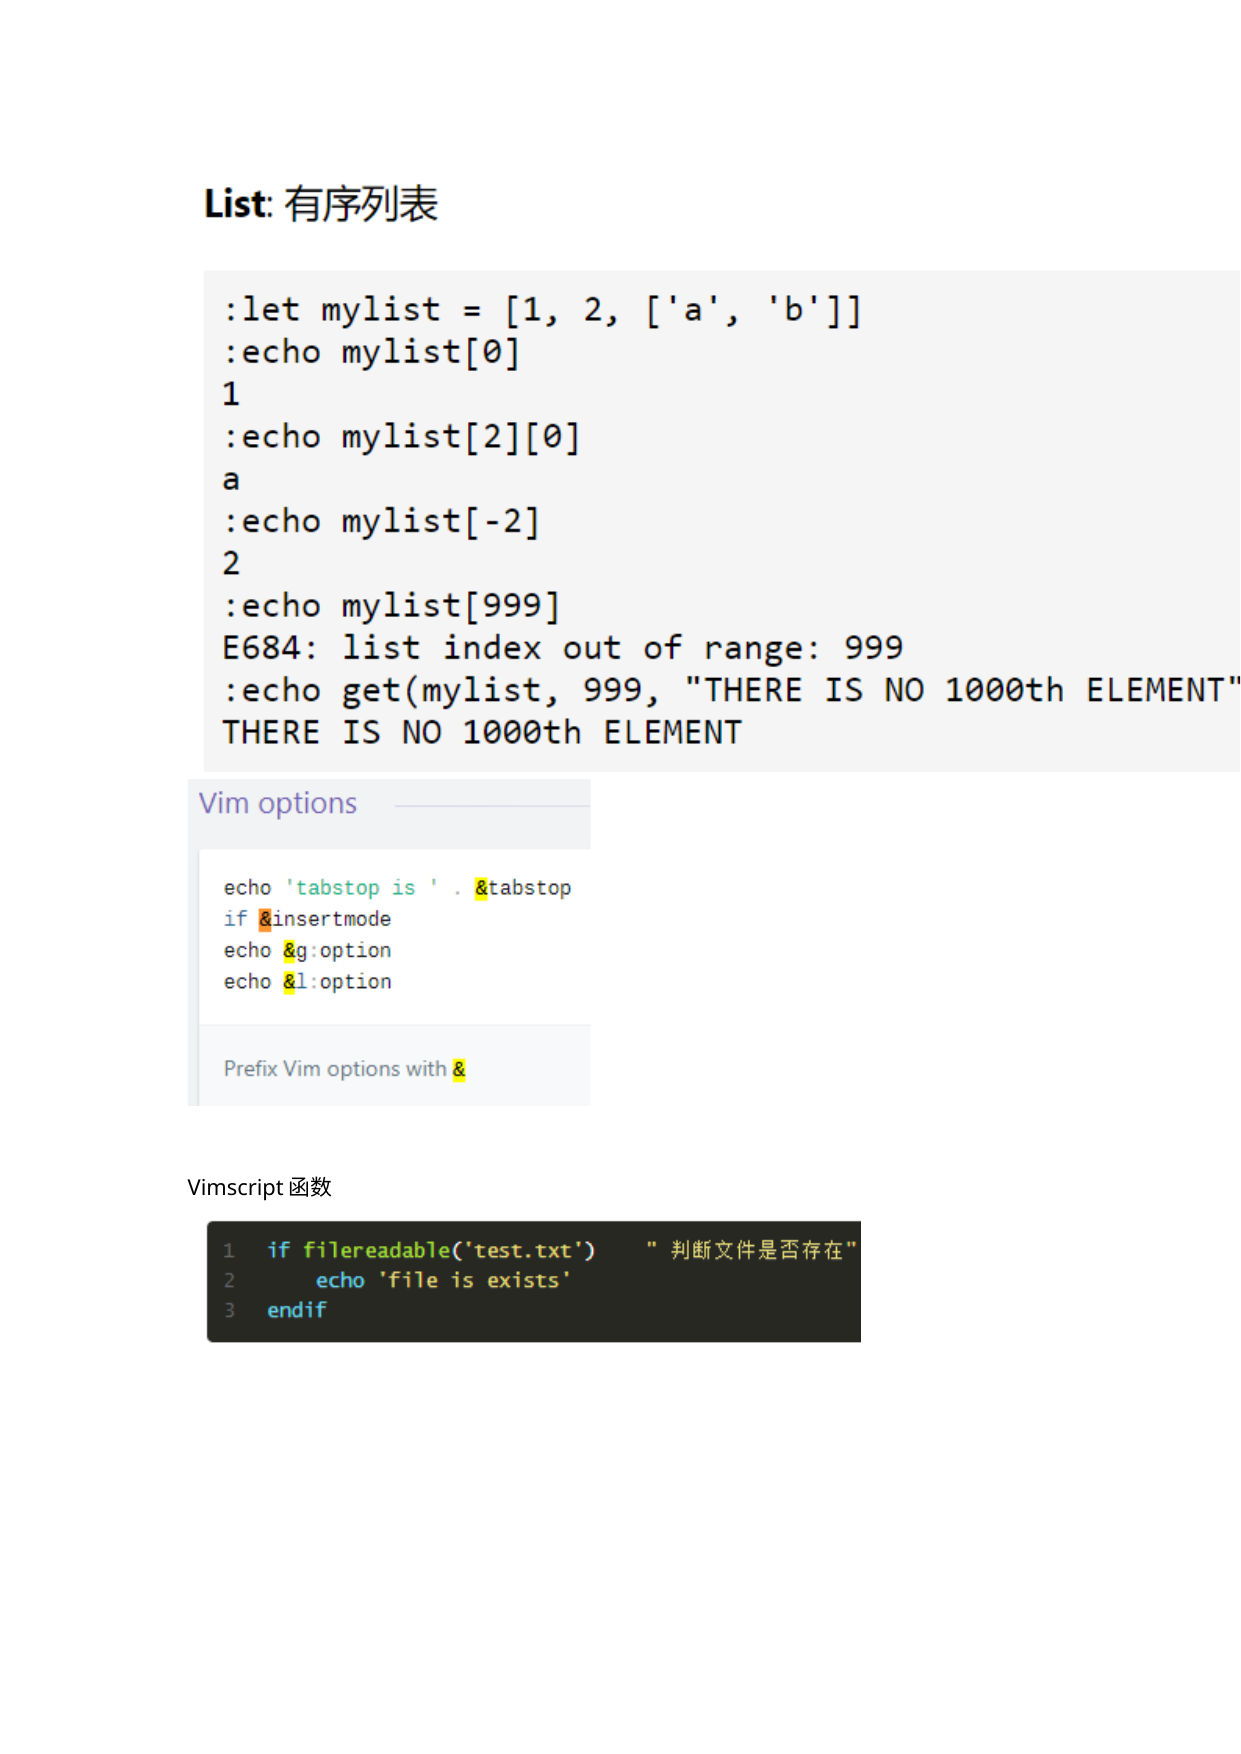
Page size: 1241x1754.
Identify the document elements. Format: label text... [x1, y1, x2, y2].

text Vimscript函数 [187, 1169, 1053, 1202]
picture [187, 162, 1241, 772]
picture [187, 779, 591, 1106]
picture [187, 1202, 861, 1352]
